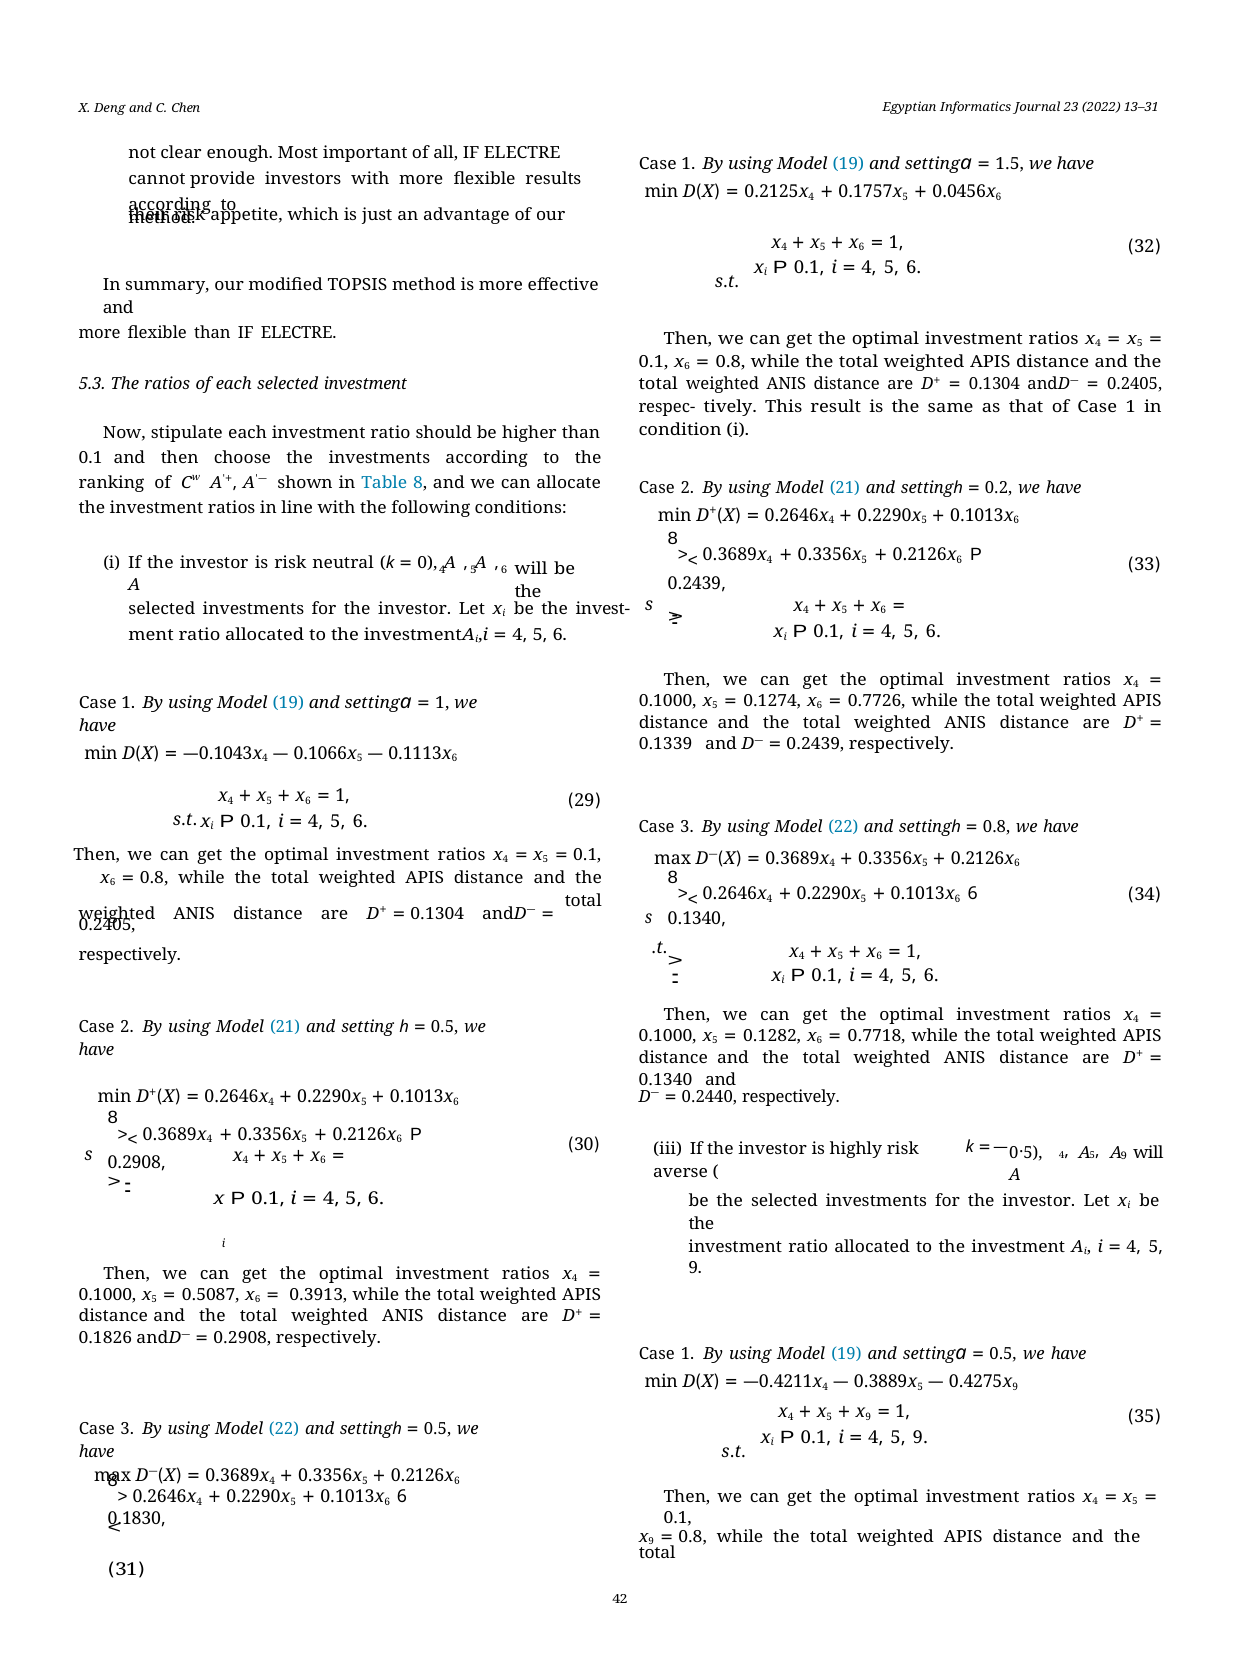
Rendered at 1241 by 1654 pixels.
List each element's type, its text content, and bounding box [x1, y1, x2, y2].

text s.t. [721, 1412, 757, 1463]
text 8> 0.2646x4 + 0.2290x5 + 0.1013x6 6 0.1830, [107, 1485, 468, 1529]
text investment ratio allocated to the investment Ai, i = 4, 5, 9. [688, 1235, 1178, 1278]
text more flexible than IF ELECTRE. [78, 321, 605, 343]
subtitle >: x P 0.1, i = 4, 5, 6. [107, 1186, 385, 1209]
list If the investor is risk neutral (k = 0), A , A , A [103, 550, 501, 596]
text .t. [651, 943, 687, 956]
text Then, we can get the optimal investment ratios x4 = 0.1000, x5 = 0.1282, x6 = 0.7718, while the total weighted APIS distance and the total weighted ANIS distance are D+ = 0.1340 and [638, 1003, 1162, 1090]
subtitle max D—(X) = 0.3689x4 + 0.3356x5 + 0.2126x6 [94, 1468, 518, 1485]
text s.t. [714, 242, 751, 293]
text 8>< 0.2646x4 + 0.2290x5 + 0.1013x6 6 0.1340, [667, 869, 1028, 930]
subtitle min D(X) = 0.2125x4 + 0.1757x5 + 0.0456x6 [644, 182, 1178, 202]
subtitle min D+(X) = 0.2646x4 + 0.2290x5 + 0.1013x6 [97, 1088, 524, 1107]
text x6 = 0.8, while the total weighted APIS distance and the total [67, 865, 601, 911]
text (33) [1127, 552, 1178, 576]
text x4 + x5 + x9 = 1, [760, 1399, 928, 1423]
text Case 1. By using Model (19) and settinga = 1, we have [78, 687, 506, 737]
text x4 + x5 + x6 = 1, [200, 783, 368, 807]
text weighted ANIS distance are D+ = 0.1304 andD— = 0.2405, [78, 911, 605, 932]
text Then, we can get the optimal investment ratios x4 = 0.1000, x5 = 0.1274, x6 = 0.7726, while the total weighted APIS distance and the total weighted ANIS distance are D+ = 0.1339 and D— = 0.2439, respectively. [638, 668, 1162, 754]
text xi P 0.1, i = 4, 5, 6. [753, 254, 921, 278]
text In summary, our modified TOPSIS method is more effective and [103, 272, 605, 318]
text Case 3. By using Model (22) and settingh = 0.5, we have [78, 1417, 518, 1462]
text x4 + x5 + x6 = 1, [759, 943, 951, 961]
text xi P 0.1, i = 4, 5, 6. [759, 962, 951, 986]
text be the selected investments for the investor. Let xi be the [688, 1189, 1178, 1234]
text will be the [514, 557, 605, 602]
text xi P 0.1, i = 4, 5, 9. [760, 1424, 928, 1448]
text Case 3. By using Model (22) and settingh = 0.8, we have [638, 815, 1178, 837]
subtitle min D+(X) = 0.2646x4 + 0.2290x5 + 0.1013x6 [658, 507, 1178, 525]
text Case 1. By using Model (19) and settinga = 1.5, we have [638, 148, 1178, 175]
subtitle 8>< 0.3689x4 + 0.3356x5 + 0.2126x6 P 0.2908, [107, 1107, 472, 1174]
text 0 5), A [1009, 1140, 1058, 1186]
text Case 1. By using Model (19) and settinga = 0.5, we have [638, 1338, 1178, 1365]
subtitle < (31) [107, 1529, 601, 1578]
text A A will [1078, 1140, 1178, 1163]
text x4 + x5 + x6 = 1, [754, 229, 921, 253]
list The ratios of each selected investment [78, 372, 605, 394]
text ment ratio allocated to the investmentAi,i = 4, 5, 6. : [128, 617, 687, 646]
text Then, we can get the optimal investment ratios x4 = x5 = 0.1, [67, 842, 601, 865]
text s.t. [67, 780, 197, 830]
subtitle min D(X) = —0.4211x4 — 0.3889x5 — 0.4275x9 [644, 1372, 1178, 1392]
text xi P 0.1, i = 4, 5, 6. [200, 808, 368, 832]
text xi P 0.1, i = 4, 5, 6. [773, 619, 1178, 643]
text Case 2. By using Model (21) and settingh = 0.2, we have [638, 476, 1178, 498]
text not clear enough. Most important of all, IF ELECTRE cannot provide investors with more flexible results according to [128, 140, 601, 215]
subtitle (35) [1127, 1403, 1178, 1427]
text D— = 0.2440, respectively. [638, 1090, 1178, 1105]
subtitle max D—(X) = 0.3689x4 + 0.3356x5 + 0.2126x6 [654, 849, 1028, 869]
text x9 = 0.8, while the total weighted APIS distance and the total [638, 1529, 1178, 1562]
text selected investments for the investor. Let xi be the invest- [128, 604, 687, 617]
text Then, we can get the optimal investment ratios x4 = 0.1000, x5 = 0.5087, x6 = 0.3913, while the total weighted APIS distance and the total weighted ANIS distance are D+ = 0.1826 andD— = 0.2908, respectively. [78, 1262, 601, 1348]
text respectively. [78, 943, 181, 965]
text >: [667, 956, 687, 987]
text i [222, 1235, 605, 1250]
text Now, stipulate each investment ratio should be higher than 0.1 and then choose the investments according to the ranking of Cw A'+, A'— shown in Table 8, and we can allocate the investment ratios in line with the following conditions: [78, 420, 601, 518]
subtitle (32) [1127, 233, 1178, 257]
text (iii) If the investor is highly risk averse ( [653, 1136, 965, 1182]
subtitle 8>< 0.3689x4 + 0.3356x5 + 0.2126x6 P 0.2439, [667, 527, 1032, 594]
text Case 2. By using Model (21) and setting h = 0.5, we have [78, 1014, 524, 1060]
text (30) [568, 1131, 605, 1155]
subtitle min D(X) = —0.1043x4 — 0.1066x5 — 0.1113x6 [84, 744, 506, 763]
subtitle (29) [473, 787, 601, 811]
text Then, we can get the optimal investment ratios x4 = x5 = 0.1, [663, 1485, 1178, 1528]
text Then, we can get the optimal investment ratios x4 = x5 = 0.1, x6 = 0.8, while the total weighted APIS distance and the total weighted ANIS distance are D+ = 0.1304 andD— = 0.2405, respec- tively. This result is the same as that of Case 1 in condition (i). [638, 326, 1162, 440]
